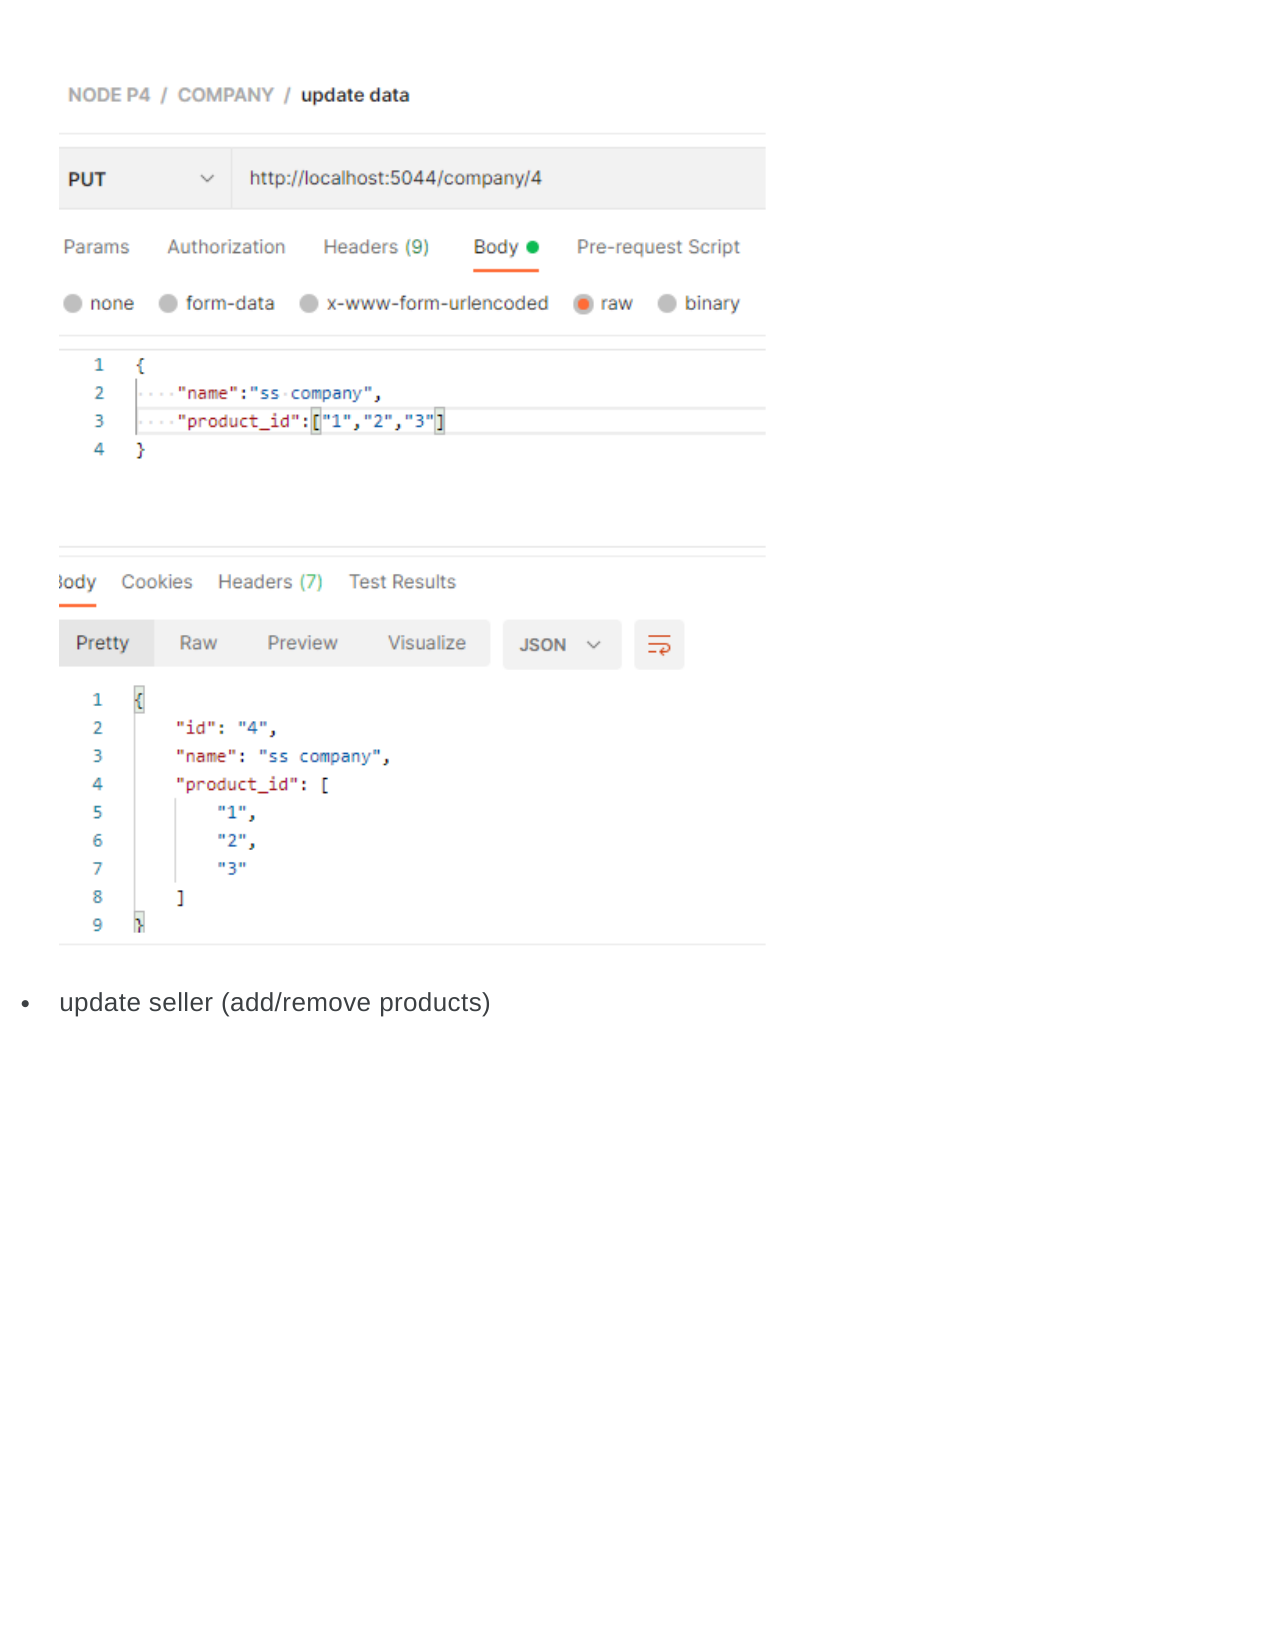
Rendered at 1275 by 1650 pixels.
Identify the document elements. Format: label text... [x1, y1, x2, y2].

list update seller (add/remove products) [22, 987, 1216, 1016]
picture [59, 59, 766, 958]
